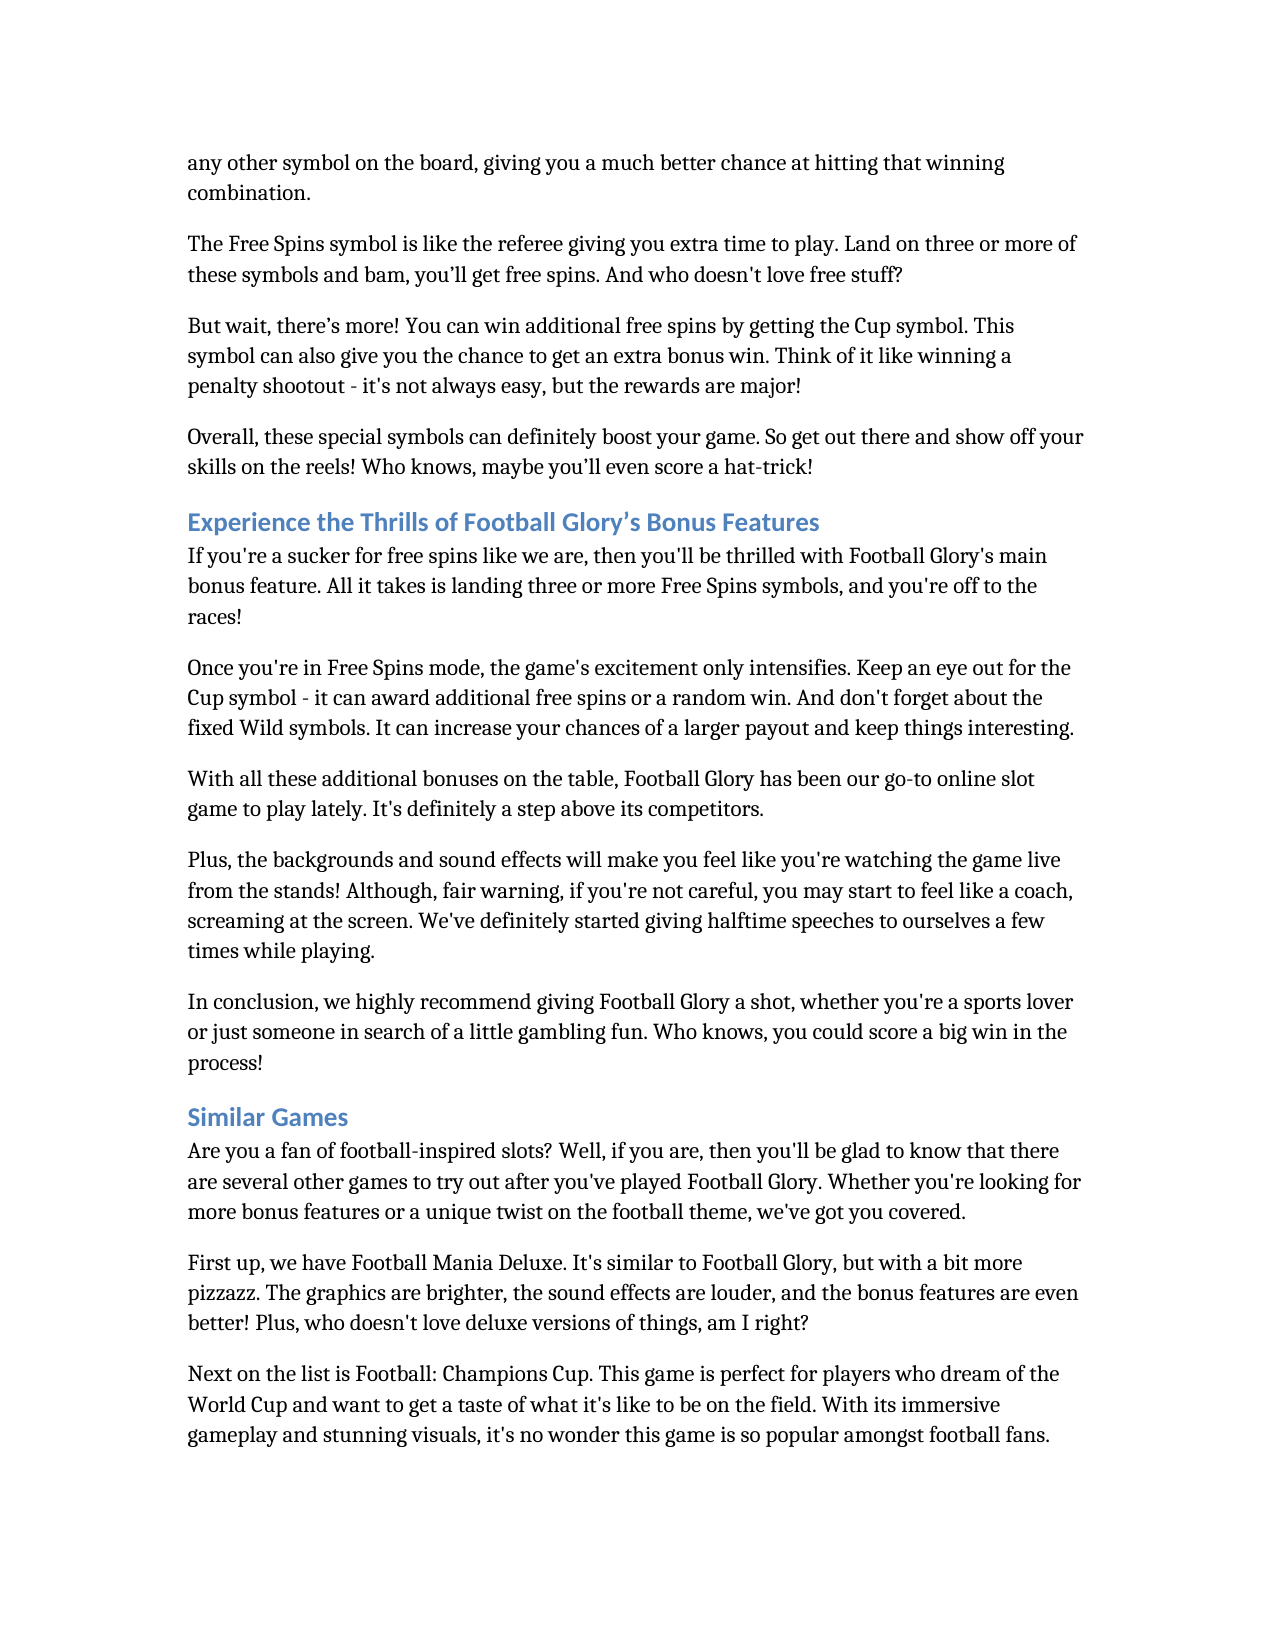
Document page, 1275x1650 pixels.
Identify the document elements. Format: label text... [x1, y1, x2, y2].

text Overall, these special symbols can definitely boost your game. So get out there and show off your skills on the reels! Who knows, maybe you’ll even score a hat-trick! [187, 424, 1087, 481]
text Plus, the backgrounds and sound effects will make you feel like you're watching the game live from the stands! Although, fair warning, if you're not careful, you may start to feel like a coach, screaming at the screen. We've definitely started giving halftime speeches to ourselves a few times while playing. [187, 847, 1087, 964]
subtitle Experience the Thrills of Football Glory’s Bonus Features [187, 505, 1087, 538]
text In conclusion, we highly recommend giving Football Glory a shot, whether you're a sports lover or just someone in search of a little gambling fun. Who knows, you could score a big win in the process! [187, 989, 1087, 1076]
text With all these additional bonuses on the table, Football Glory has been our go-to online slot game to play lately. It's definitely a step above its competitors. [187, 766, 1087, 823]
subtitle Similar Games [187, 1100, 1087, 1133]
text If you're a sucker for free spins like we are, then you'll be thrilled with Football Glory's main bonus feature. All it takes is landing three or more Free Spins symbols, and you're off to the races! [187, 543, 1087, 630]
text Once you're in Free Spins mode, the game's excitement only intensifies. Keep an eye out for the Cup symbol - it can award additional free spins or a random win. And don't forget about the fixed Wild symbols. It can increase your chances of a larger payout and keep things interesting. [187, 654, 1087, 741]
text But wait, there’s more! You can win additional free spins by getting the Cup symbol. This symbol can also give you the chance to get an extra bonus win. Think of it like winning a penalty shootout - it's not always easy, but the rewards are major! [187, 312, 1087, 399]
text Are you a fan of football-inspired slots? Well, if you are, then you'll be glad to know that there are several other games to try out after you've played Football Glory. Whether you're looking for more bonus features or a unique twist on the football theme, we've got you covered. [187, 1138, 1087, 1225]
text First up, we have Football Mania Deluxe. It's similar to Football Glory, but with a bit more pizzazz. The graphics are brighter, the sound effects are louder, and the bonus features are even better! Plus, who doesn't love deluxe versions of things, am I right? [187, 1250, 1087, 1337]
text The Free Spins symbol is like the referee giving you extra time to play. Land on three or more of these symbols and bam, you’ll get free spins. And who doesn't love free stuff? [187, 231, 1087, 288]
